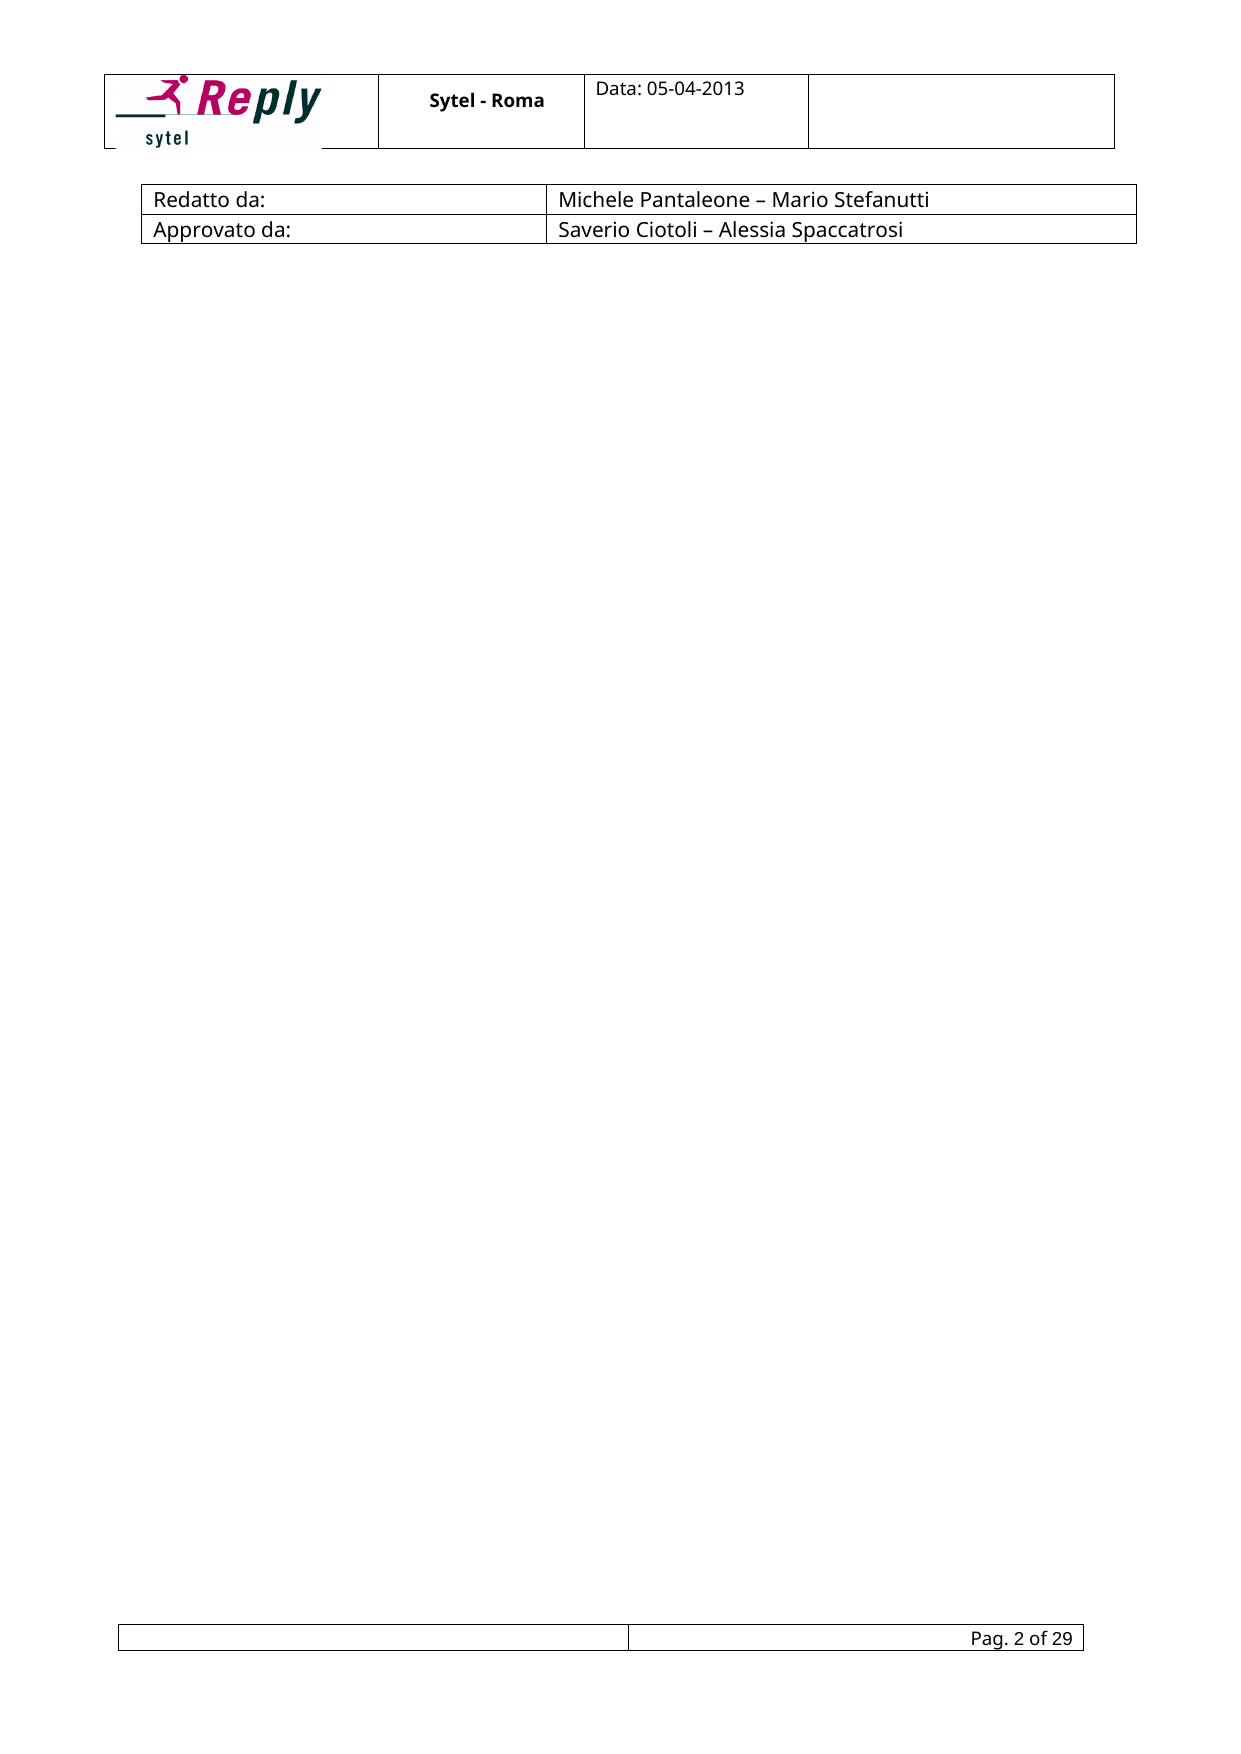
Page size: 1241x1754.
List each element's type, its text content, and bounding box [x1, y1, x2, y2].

table_cell Michele Pantaleone – Mario Stefanutti [547, 185, 1136, 214]
picture [115, 75, 322, 149]
table_cell Approvato da: [142, 215, 546, 243]
table_cell Redatto da: [142, 185, 546, 214]
table_cell Saverio Ciotoli – Alessia Spaccatrosi [547, 215, 1136, 243]
